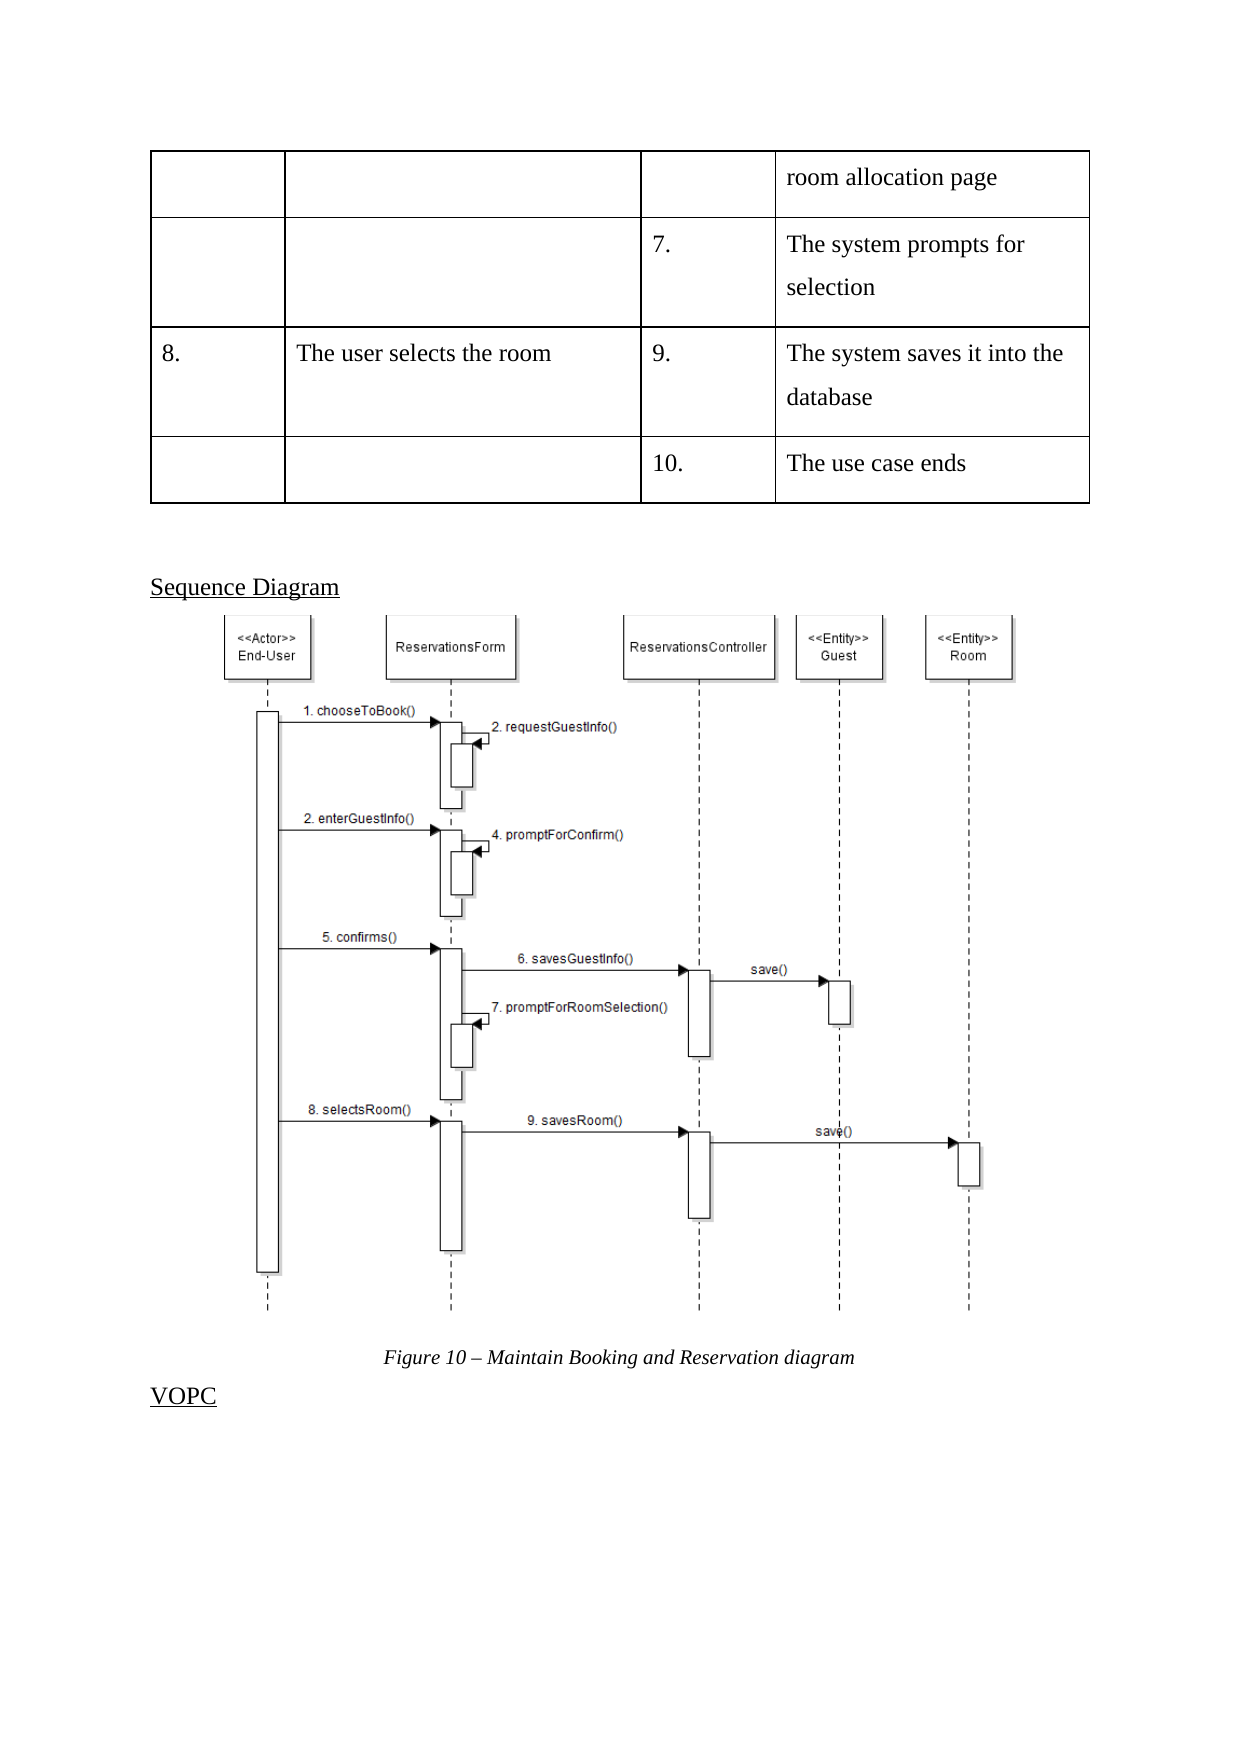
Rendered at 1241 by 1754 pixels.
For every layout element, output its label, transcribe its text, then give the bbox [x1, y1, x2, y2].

table_cell 10. [642, 437, 775, 502]
text Figure 10 – Maintain Booking and Reservation diagram [150, 1345, 1090, 1369]
table_cell The user selects the room [286, 328, 640, 436]
picture [224, 615, 1017, 1331]
table_cell [152, 218, 284, 326]
table_cell 5. [152, 152, 284, 216]
table_cell [286, 437, 640, 502]
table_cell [776, 152, 1089, 216]
table_cell 7. [642, 218, 775, 326]
text Sequence Diagram [150, 572, 1090, 601]
table_cell [286, 218, 640, 326]
table_cell The system saves it into the database [776, 328, 1089, 436]
table_cell 8. [152, 328, 284, 436]
table_cell The system prompts for selection [776, 218, 1089, 326]
table_cell 9. [642, 328, 775, 436]
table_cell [286, 152, 640, 216]
text VOPC [150, 1381, 1090, 1410]
table_cell 6. [642, 152, 775, 216]
table_cell [152, 437, 284, 502]
table_cell The use case ends [776, 437, 1089, 502]
